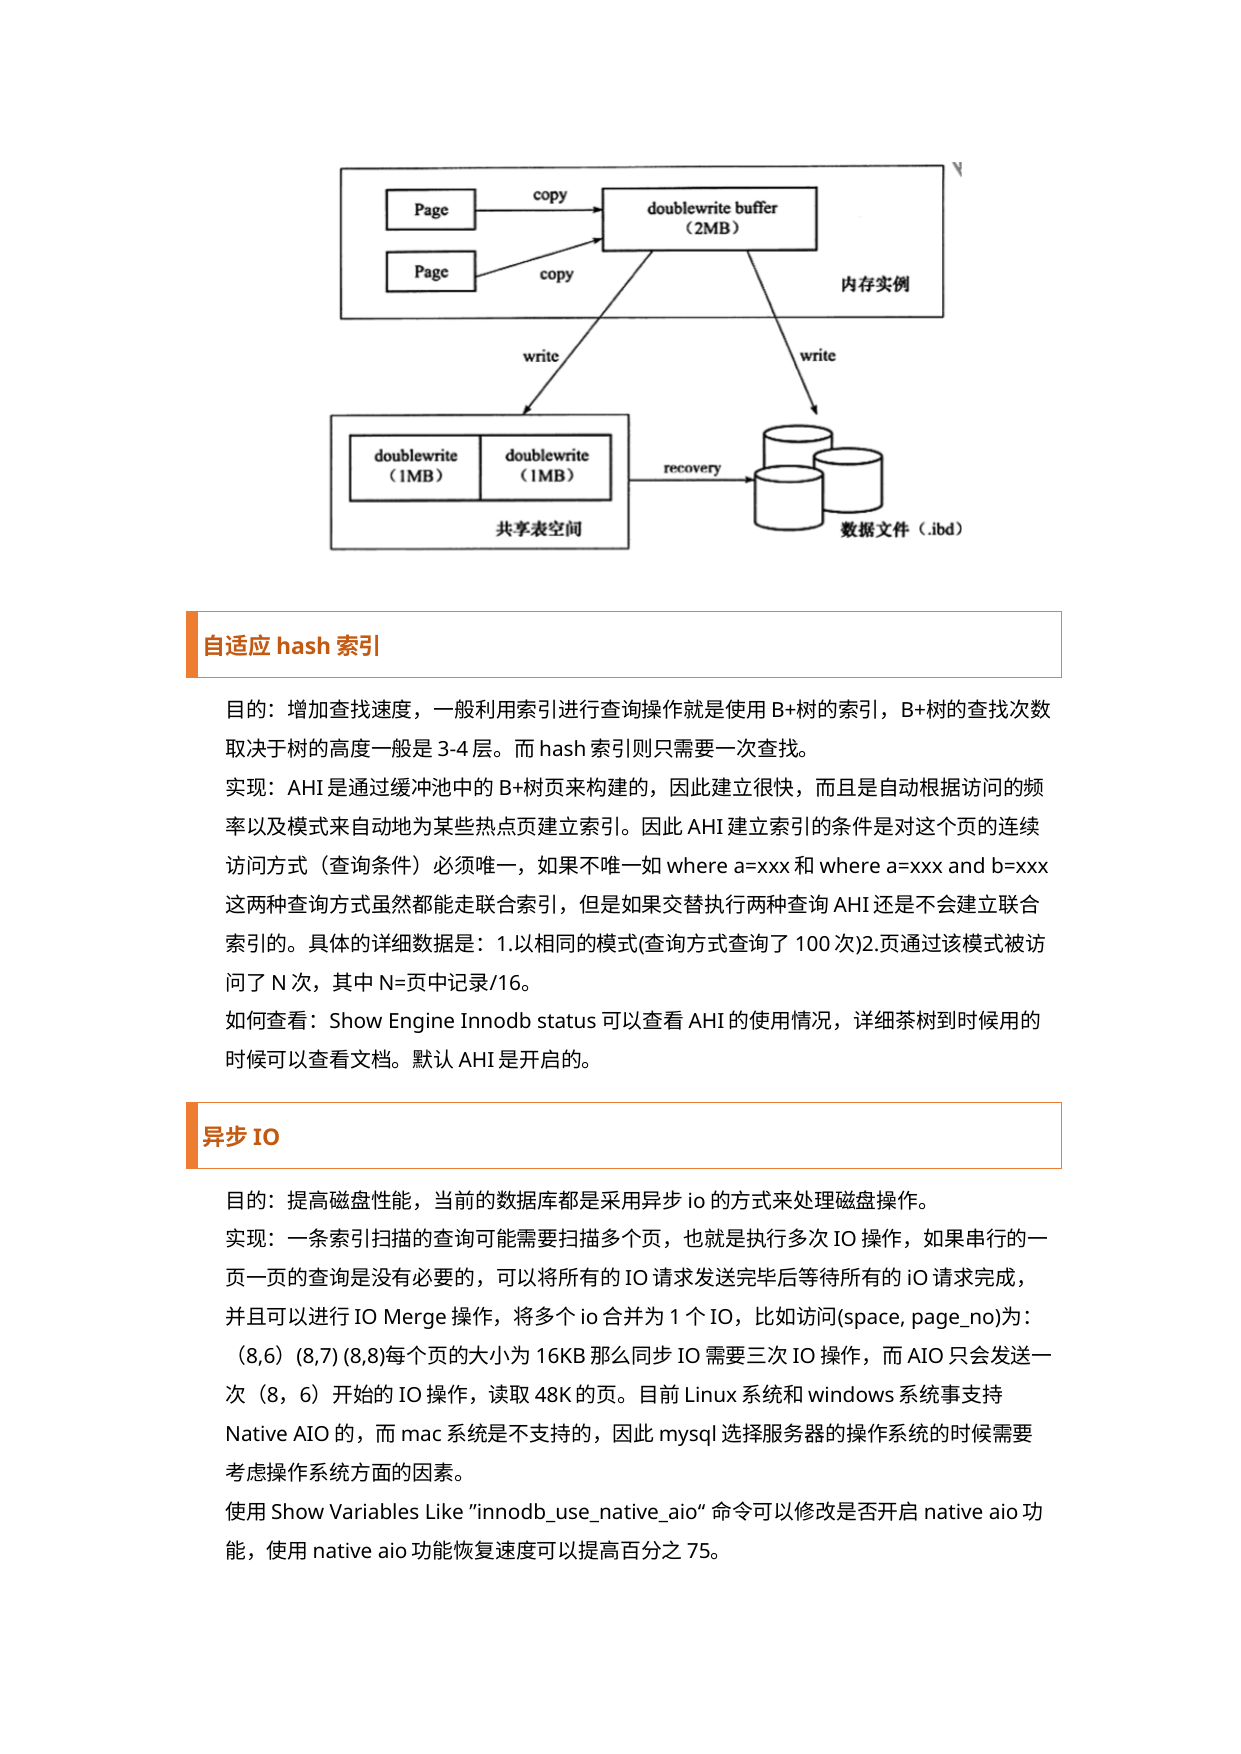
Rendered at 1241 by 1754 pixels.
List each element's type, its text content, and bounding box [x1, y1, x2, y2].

list 如何查看：Show Engine Innodb status可以查看AHI的使用情况，详细茶树到时候用的时候可以查看文档。默认AHI是开启的。 [225, 1003, 1053, 1075]
list 目的：增加查找速度，一般利用索引进行查询操作就是使用B+树的索引，B+树的查找次数取决于树的高度一般是3-4层。而hash索引则只需要一次查找。 [225, 692, 1053, 764]
subtitle 自适应hash索引 [198, 612, 1061, 677]
picture [316, 162, 962, 562]
subtitle 异步IO [198, 1103, 1061, 1168]
list 实现：AHI是通过缓冲池中的B+树页来构建的，因此建立很快，而且是自动根据访问的频率以及模式来自动地为某些热点页建立索引。因此AHI建立索引的条件是对这个页的连续访问方式（查询条件）必须唯一，如果不唯一如where a=xxx和where a=xxx and b=xxx这两种查询方式虽然都能走联合索引，但是如果交替执行两种查询AHI还是不会建立联合索引的。具体的详细数据是：1.以相同的模式(查询方式查询了100次)2.页通过该模式被访问了N次，其中N=页中记录/16。 [225, 770, 1053, 997]
list 目的：提高磁盘性能，当前的数据库都是采用异步io的方式来处理磁盘操作。 [225, 1183, 1053, 1216]
list 实现：一条索引扫描的查询可能需要扫描多个页，也就是执行多次IO操作，如果串行的一页一页的查询是没有必要的，可以将所有的IO请求发送完毕后等待所有的iO请求完成，并且可以进行IO Merge操作，将多个io合并为1个IO，比如访问(space, page_no)为：（8,6）(8,7) (8,8)每个页的大小为16KB那么同步IO需要三次IO操作，而AIO只会发送一次（8，6）开始的IO操作，读取48K的页。目前Linux系统和windows系统事支持Native AIO的，而mac系统是不支持的，因此mysql选择服务器的操作系统的时候需要考虑操作系统方面的因素。 [225, 1222, 1053, 1488]
list 使用Show Variables Like ”innodb_use_native_aio“ 命令可以修改是否开启native aio功能，使用native aio功能恢复速度可以提高百分之75。 [225, 1494, 1053, 1565]
